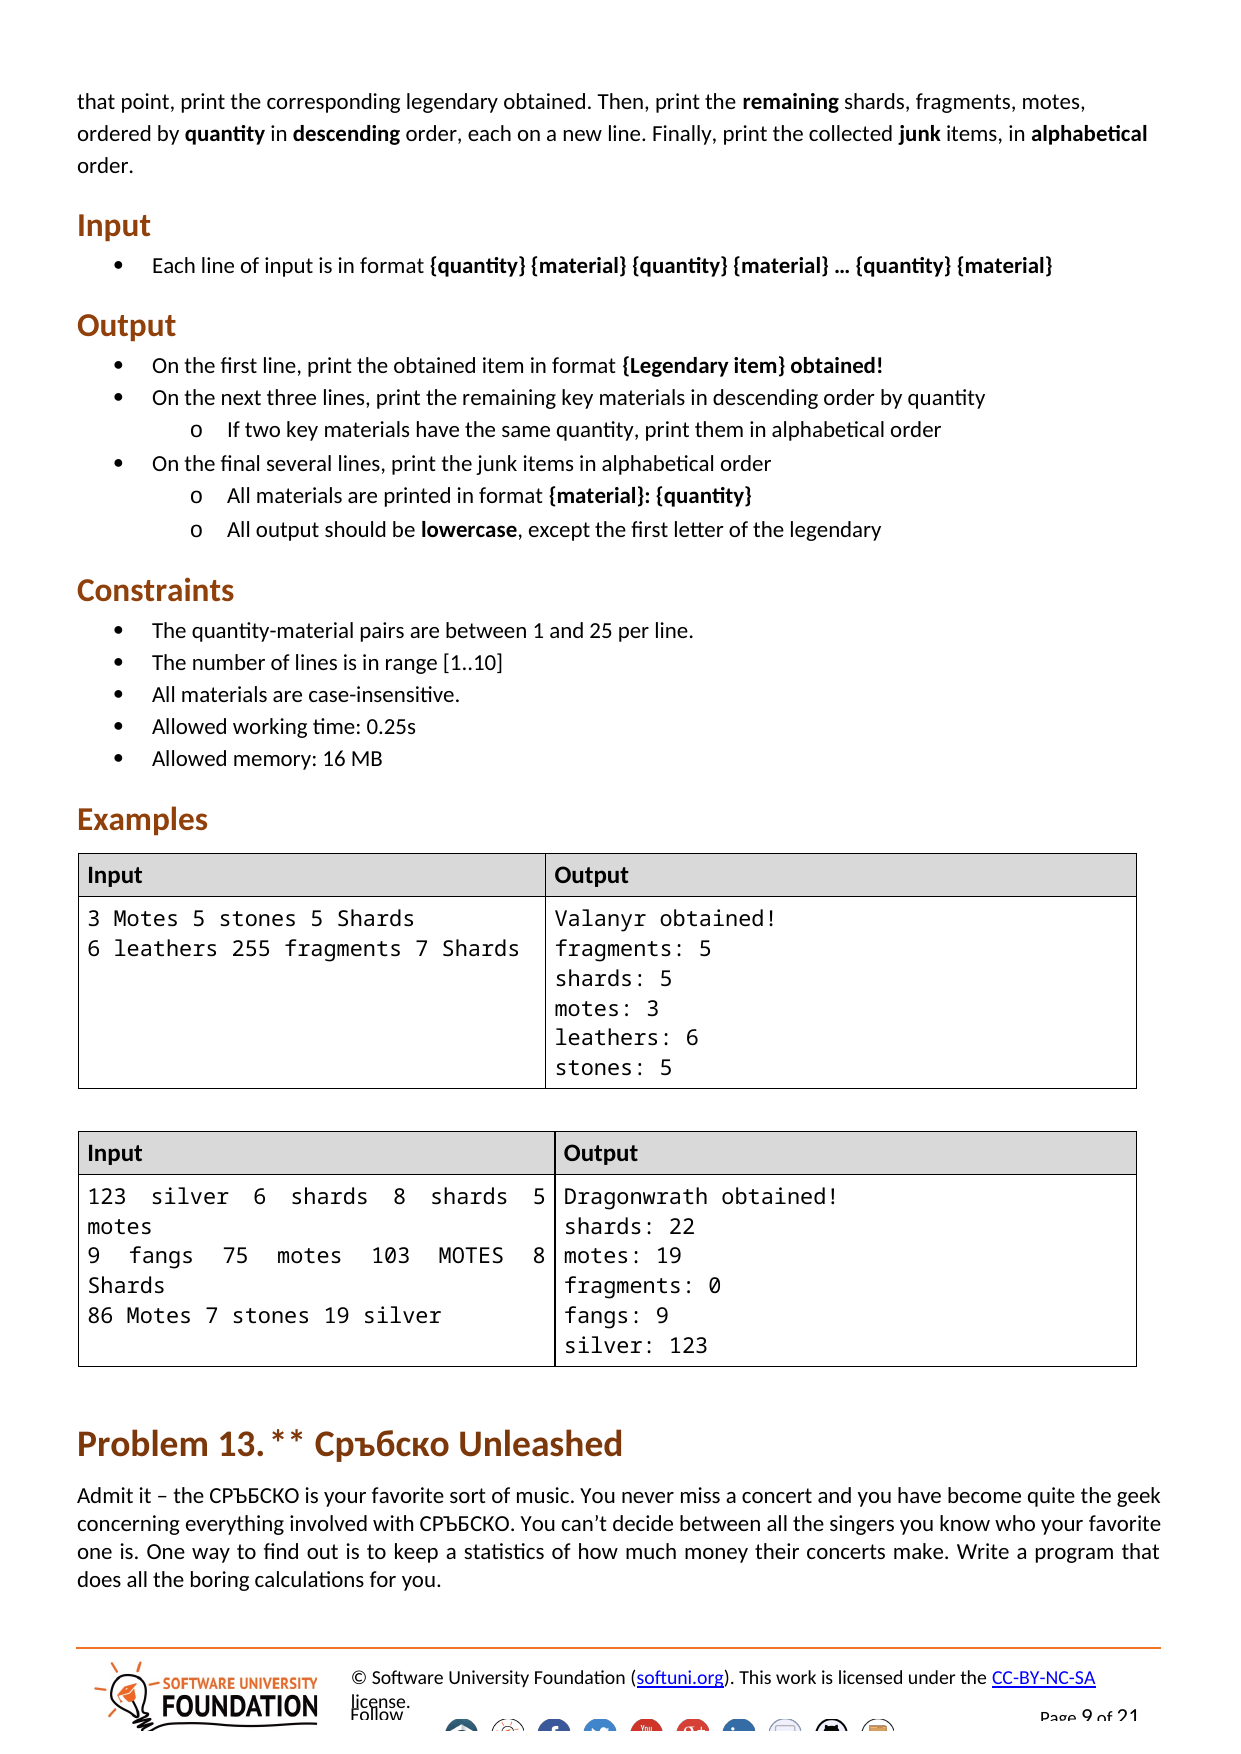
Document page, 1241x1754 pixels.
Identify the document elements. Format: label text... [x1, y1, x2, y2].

list Allowed working time: 0.25s [114, 712, 1163, 740]
table_header Input [79, 854, 545, 896]
table_cell 123 silver 6 shards 8 shards 5 motes 9 fangs 75 motes 103 MOTES 8 Shards 86 Motes 7 stones 19 silver [79, 1175, 554, 1366]
picture [491, 1719, 524, 1731]
picture [861, 1719, 894, 1731]
list The quantity-material pairs are between 1 and 25 per line. [114, 616, 1163, 644]
list If two key materials have the same quantity, print them in alphabetical order [189, 415, 1163, 444]
list Each line of input is in format {quantity} {material} {quantity} {material} … {quantity} {material} [114, 251, 1163, 279]
picture [537, 1719, 571, 1731]
picture [445, 1719, 478, 1731]
picture [676, 1719, 709, 1731]
picture [93, 1661, 318, 1731]
picture [583, 1719, 617, 1731]
list On the next three lines, print the remaining key materials in descending order by quantity [114, 383, 1163, 411]
text Admit it – the СРЪБСКО is your favorite sort of music. You never miss a concert and you have become quite the geek concerning everything involved with СРЪБСКО. You can’t decide between all the singers you know who your favorite one is. One way to find out is to keep a statistics of how much money their concerts make. Write a program that does all the boring calculations for you. [77, 1481, 1163, 1593]
list The number of lines is in range [1..10] [114, 648, 1163, 676]
picture [722, 1719, 756, 1731]
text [77, 87, 1163, 179]
subtitle Examples [77, 798, 1163, 838]
list All output should be lowercase, except the first letter of the legendary [189, 515, 1163, 544]
list All materials are printed in format {material}: {quantity} [189, 481, 1163, 510]
subtitle Output [77, 304, 1163, 345]
table_header Input [79, 1132, 554, 1174]
table_cell Dragonwrath obtained! shards: 22 motes: 19 fragments: 0 fangs: 9 silver: 123 [556, 1175, 1136, 1366]
list On the first line, print the obtained item in format {Legendary item} obtained! [114, 351, 1163, 379]
table_cell 3 Motes 5 stones 5 Shards 6 leathers 255 fragments 7 Shards [79, 897, 545, 1088]
list On the final several lines, print the junk items in alphabetical order [114, 449, 1163, 477]
list Allowed memory: 16 MB [114, 744, 1163, 773]
subtitle Constraints [77, 569, 1163, 610]
table_header Output [556, 1132, 1136, 1174]
table_cell Valanyr obtained! fragments: 5 shards: 5 motes: 3 leathers: 6 stones: 5 [546, 897, 1136, 1088]
picture [815, 1719, 848, 1731]
subtitle Input [77, 204, 1163, 245]
list All materials are case-insensitive. [114, 680, 1163, 708]
picture [630, 1719, 663, 1731]
table_header Output [546, 854, 1136, 896]
picture [768, 1719, 802, 1731]
subtitle ** Сръбско Unleashed [77, 1420, 1163, 1466]
